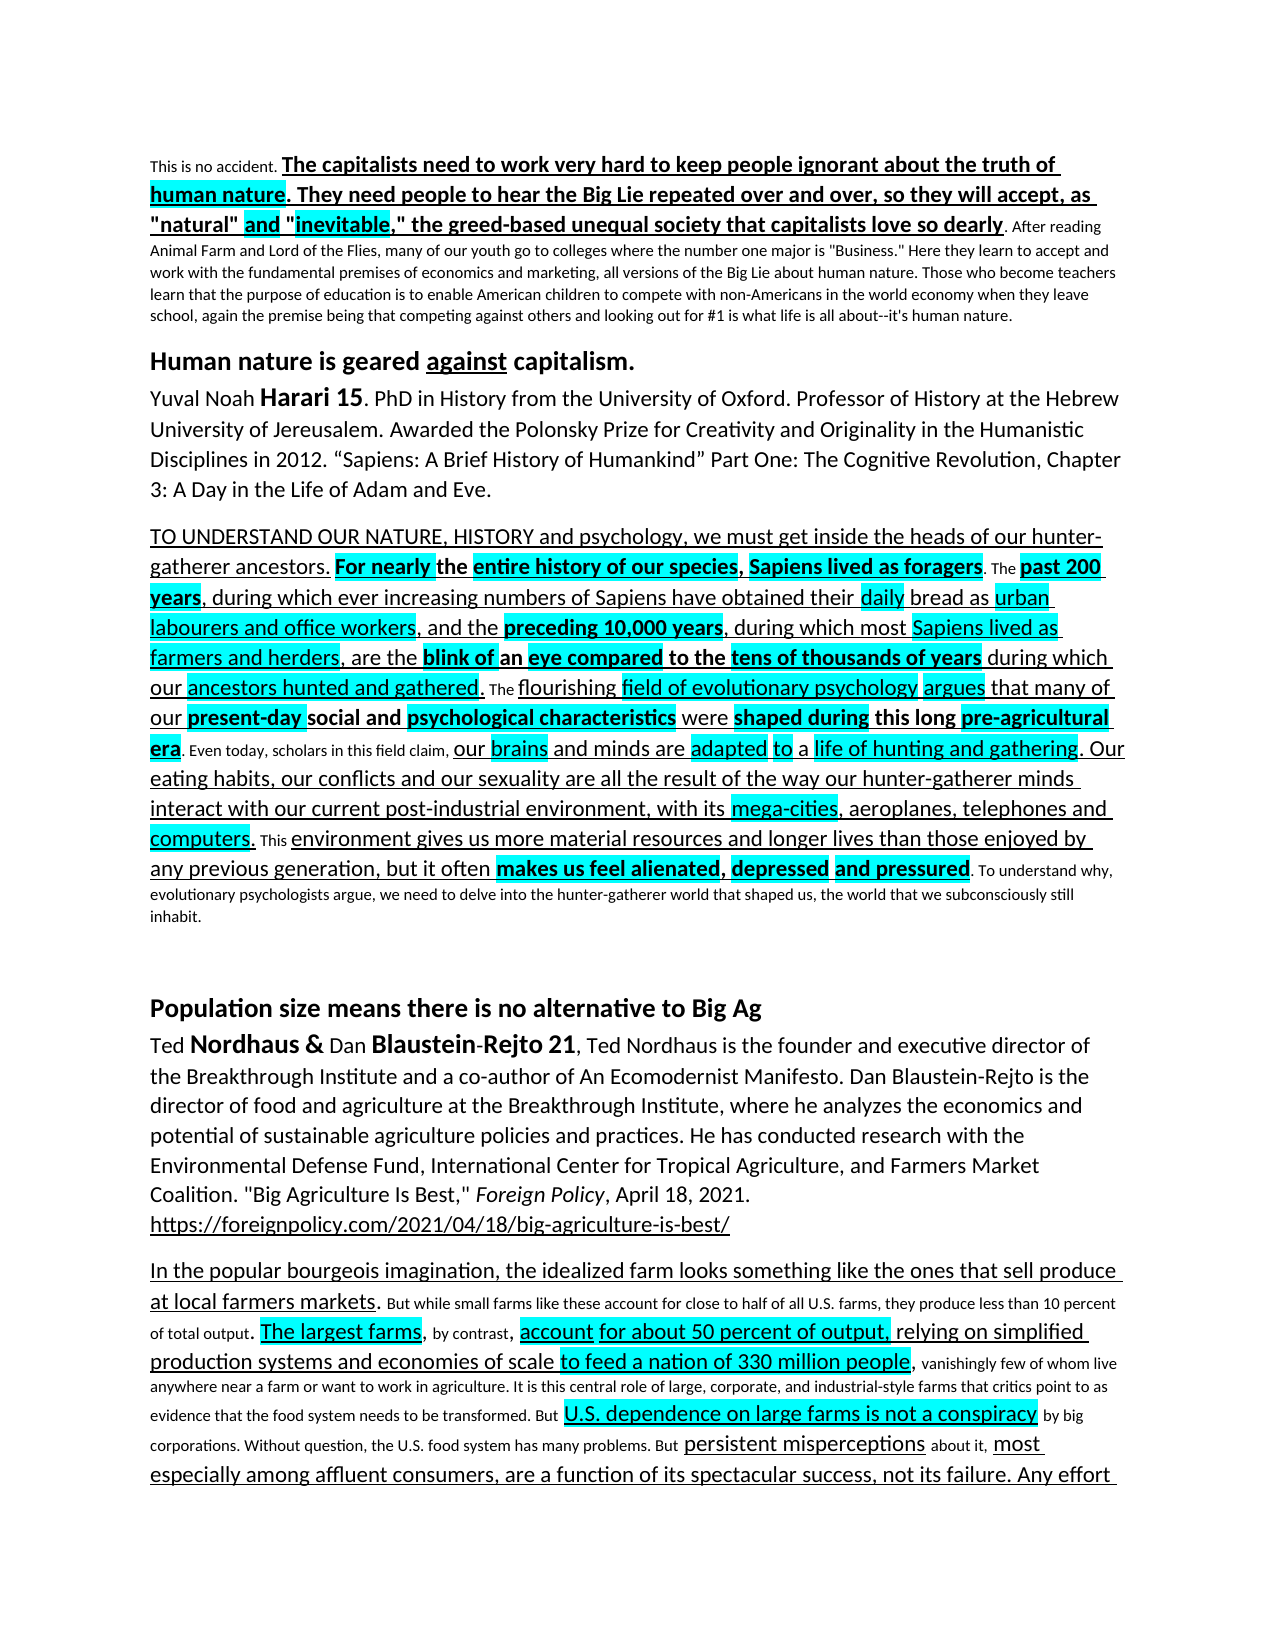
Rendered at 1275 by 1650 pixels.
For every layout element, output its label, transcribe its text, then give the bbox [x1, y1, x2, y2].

text This is no accident. The capitalists need to work very hard to keep people ignorant about the truth of human nature. They need people to hear the Big Lie repeated over and over, so they will accept, as "natural" and "inevitable," the greed-based unequal society that capitalists love so dearly. After reading Animal Farm and Lord of the Flies, many of our youth go to colleges where the number one major is "Business." Here they learn to accept and work with the fundamental premises of economics and marketing, all versions of the Big Lie about human nature. Those who become teachers learn that the purpose of education is to enable American children to compete with non-Americans in the world economy when they leave school, again the premise being that competing against others and looking out for #1 is what life is all about--it's human nature. [150, 150, 1125, 326]
subtitle Population size means there is no alternative to Big Ag [150, 991, 1125, 1024]
subtitle Human nature is geared against capitalism. [150, 344, 1125, 377]
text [150, 1257, 1125, 1488]
text Yuval Noah Harari 15. PhD in History from the University of Oxford. Professor of History at the Hebrew University of Jereusalem. ﻿Awarded the Polonsky Prize for Creativity and Originality in the Humanistic Disciplines in 2012. “Sapiens: A Brief History of Humankind” Part One: The Cognitive Revolution, Chapter 3: A Day in the Life of Adam and Eve. [150, 380, 1125, 503]
text TO UNDERSTAND OUR NATURE, HISTORY and psychology, we must get inside the heads of our hunter-gatherer ancestors. For nearly the entire history of our species, Sapiens lived as foragers. The past 200 years, during which ever increasing numbers of Sapiens have obtained their daily bread as urban labourers and office workers, and the preceding 10,000 years, during which most Sapiens lived as farmers and herders, are the blink of an eye compared to the tens of thousands of years during which our ancestors hunted and gathered. The flourishing field of evolutionary psychology argues that many of our present-day social and psychological characteristics were shaped during this long pre-agricultural era. Even today, ﻿scholars in this field claim, our brains and minds are adapted to a life of hunting and gathering. Our eating habits, our conflicts and our sexuality are all the result of the way our hunter-gatherer minds interact with our current post-industrial environment, with its mega-cities, aeroplanes, telephones and computers. This environment gives us more material resources and longer lives than those enjoyed by any previous generation, but it often makes us feel alienated, depressed and pressured. To understand why, evolutionary psychologists argue, we need to delve into the hunter-gatherer world that shaped us, the world that we subconsciously still inhabit. [150, 522, 1125, 926]
text Ted Nordhaus & Dan Blaustein-Rejto 21, Ted Nordhaus is the founder and executive director of the Breakthrough Institute and a co-author of An Ecomodernist Manifesto. Dan Blaustein-Rejto is the director of food and agriculture at the Breakthrough Institute, where he analyzes the economics and potential of sustainable agriculture policies and practices. He has conducted research with the Environmental Defense Fund, International Center for Tropical Agriculture, and Farmers Market Coalition. "Big Agriculture Is Best," Foreign Policy, April 18, 2021. https://foreignpolicy.com/2021/04/18/big-agriculture-is-best/ [150, 1027, 1125, 1238]
